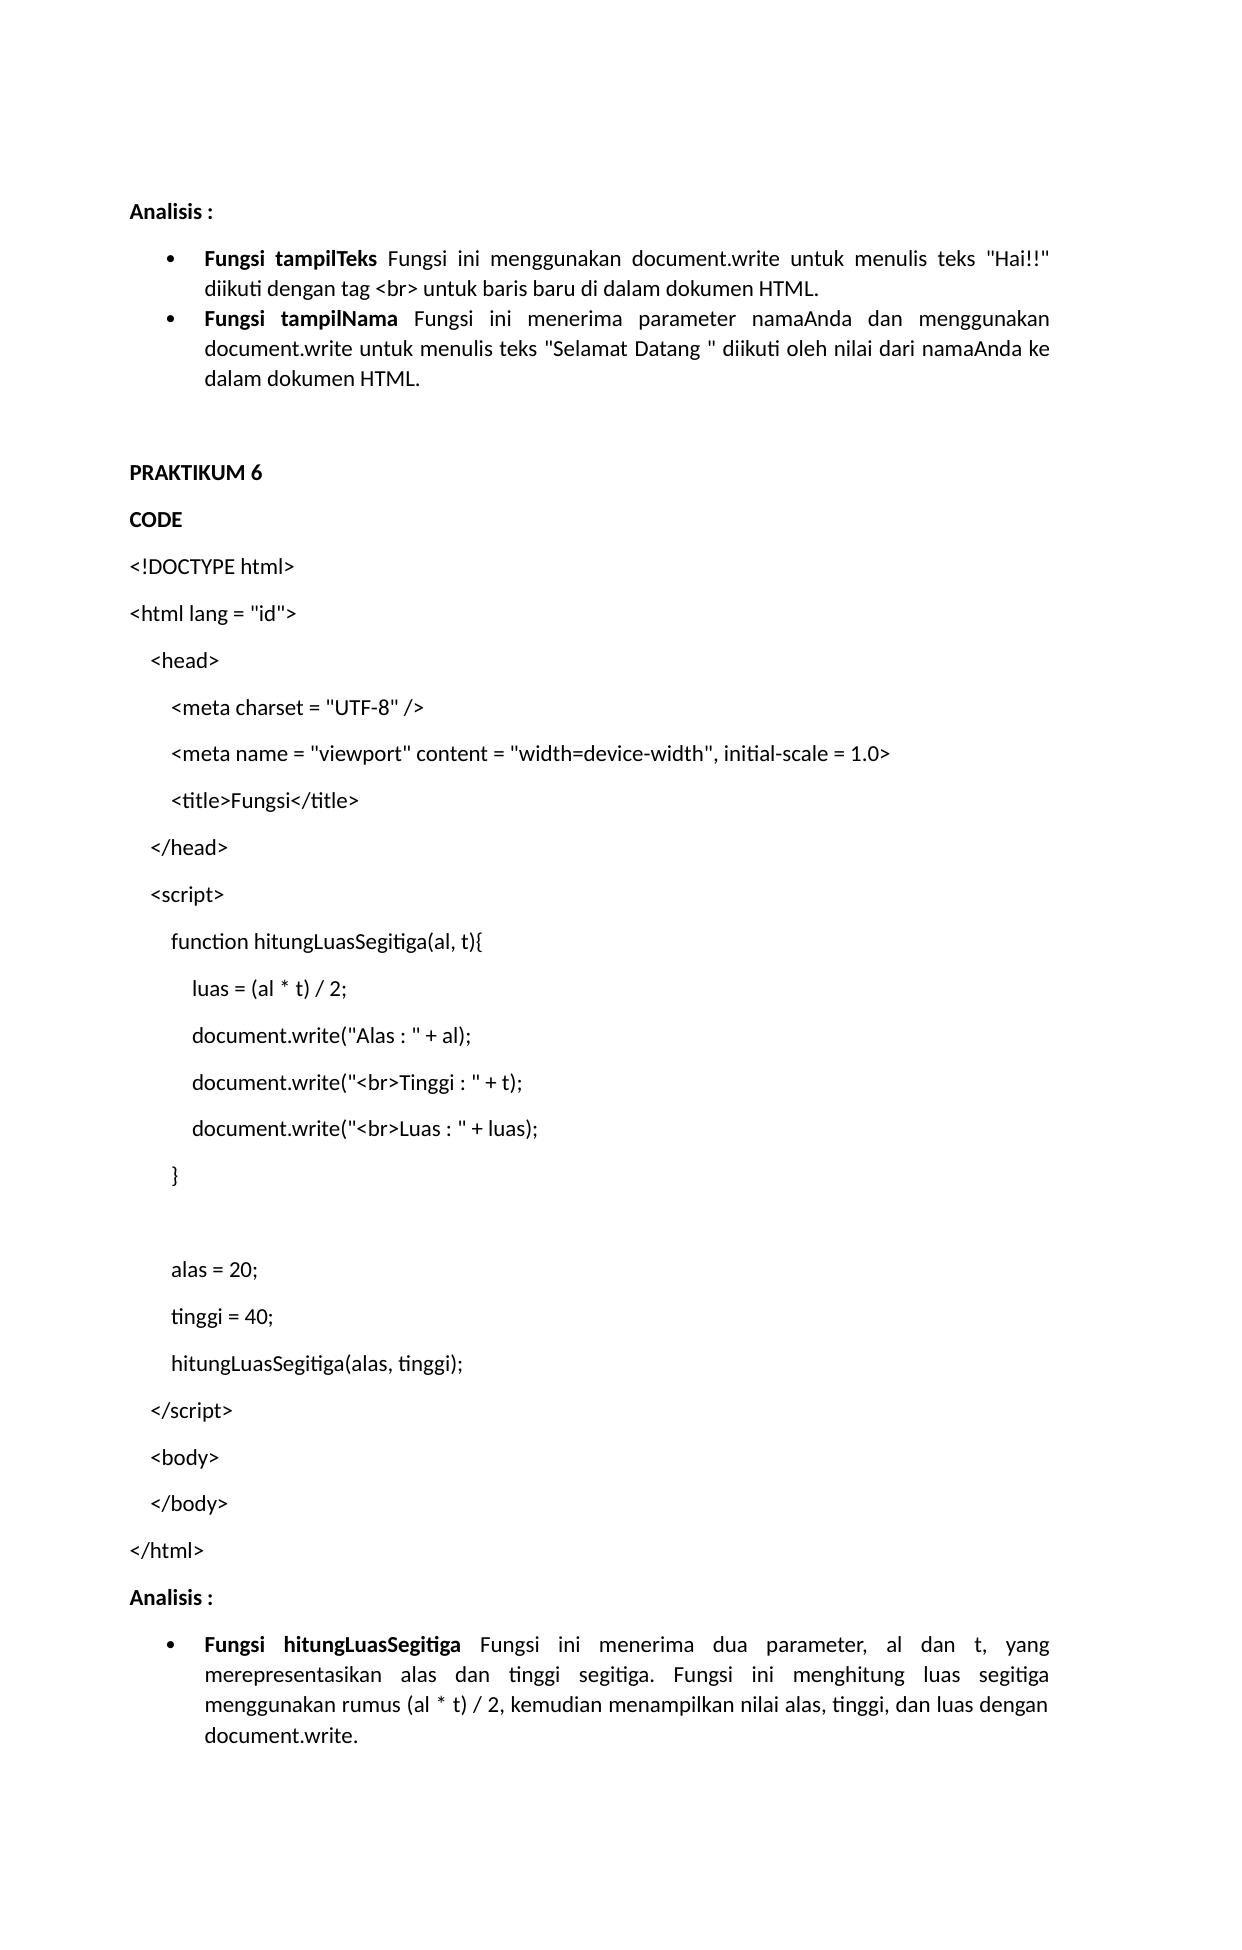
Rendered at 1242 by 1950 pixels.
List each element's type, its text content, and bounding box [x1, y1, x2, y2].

text <body> [129, 1443, 1051, 1471]
text document.write("Alas : " + al); [129, 1021, 1051, 1049]
list Fungsi tampilTeks Fungsi ini menggunakan document.write untuk menulis teks "Hai!!" diikuti dengan tag <br> untuk baris baru di dalam dokumen HTML. [167, 244, 1051, 302]
text Analisis : [129, 1583, 1051, 1611]
list Fungsi hitungLuasSegitiga Fungsi ini menerima dua parameter, al dan t, yang merepresentasikan alas dan tinggi segitiga. Fungsi ini menghitung luas segitiga menggunakan rumus (al * t) / 2, kemudian menampilkan nilai alas, tinggi, dan luas dengan document.write. [167, 1630, 1051, 1749]
text document.write("<br>Tinggi : " + t); [129, 1068, 1051, 1096]
text hitungLuasSegitiga(alas, tinggi); [129, 1349, 1051, 1377]
text </head> [129, 833, 1051, 861]
text PRAKTIKUM 6 [129, 458, 1051, 486]
text <meta name = "viewport" content = "width=device-width", initial-scale = 1.0> [129, 739, 1051, 768]
text </script> [129, 1396, 1051, 1424]
text CODE [129, 505, 1051, 533]
text <head> [129, 646, 1051, 674]
text </html> [129, 1536, 1051, 1564]
text function hitungLuasSegitiga(al, t){ [129, 927, 1051, 955]
text document.write("<br>Luas : " + luas); [129, 1114, 1051, 1143]
text <!DOCTYPE html> [129, 552, 1051, 580]
text <script> [129, 880, 1051, 908]
text </body> [129, 1489, 1051, 1518]
text Analisis : [129, 197, 1051, 225]
text } [129, 1161, 1051, 1189]
text <title>Fungsi</title> [129, 786, 1051, 814]
list Fungsi tampilNama Fungsi ini menerima parameter namaAnda dan menggunakan document.write untuk menulis teks "Selamat Datang " diikuti oleh nilai dari namaAnda ke dalam dokumen HTML. [167, 304, 1051, 393]
text <html lang = "id"> [129, 599, 1051, 627]
text <meta charset = "UTF-8" /> [129, 693, 1051, 721]
text tinggi = 40; [129, 1302, 1051, 1330]
text luas = (al * t) / 2; [129, 974, 1051, 1002]
text alas = 20; [129, 1255, 1051, 1283]
